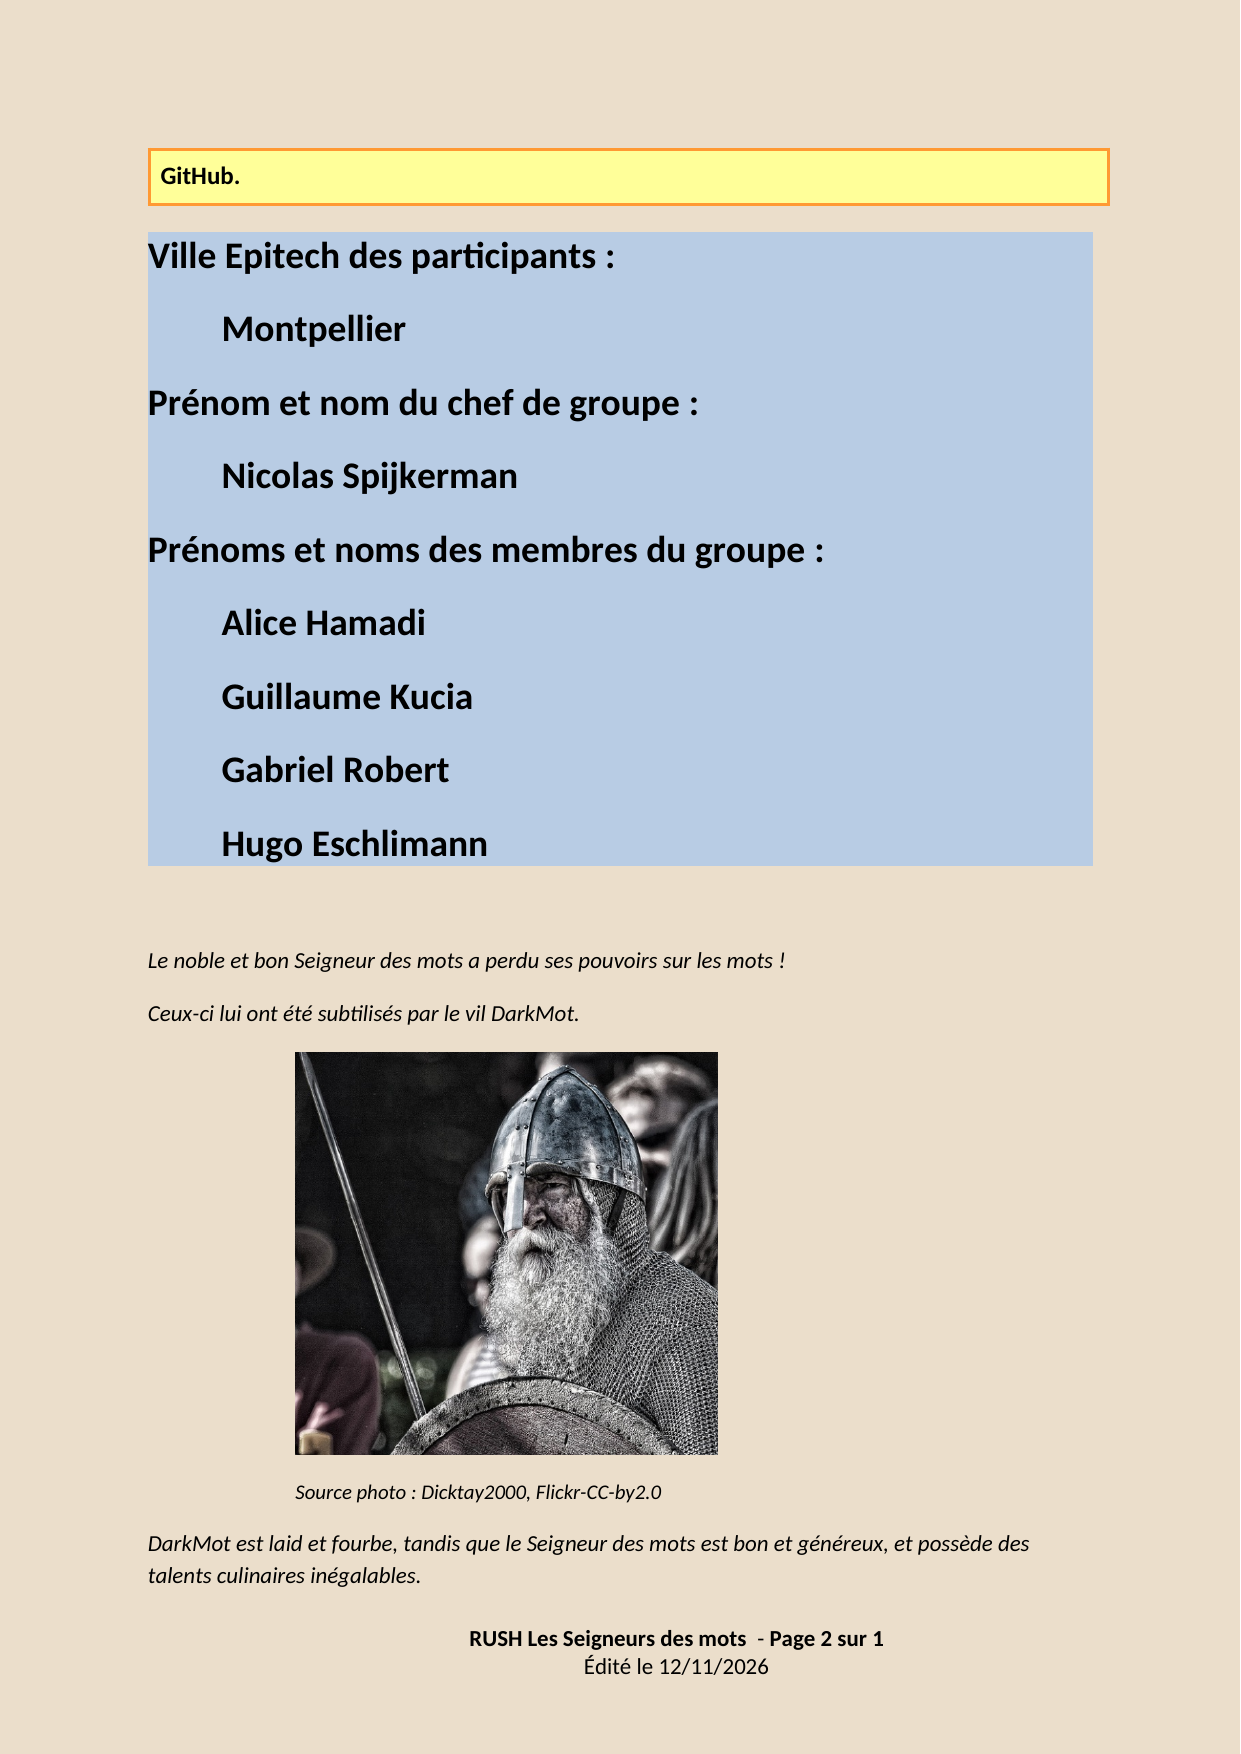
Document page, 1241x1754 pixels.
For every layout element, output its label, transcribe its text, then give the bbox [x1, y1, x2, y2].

picture [295, 1052, 718, 1455]
text Gabriel Robert [148, 746, 1093, 792]
text Prénoms et noms des membres du groupe : [148, 526, 1093, 572]
text Hugo Eschlimann [148, 820, 1093, 866]
text Ville Epitech des participants : [148, 232, 1093, 277]
text Nicolas Spijkerman [148, 452, 1093, 498]
text Alice Hamadi [148, 599, 1093, 645]
text Ceux-ci lui ont été subtilisés par le vil DarkMot. [148, 999, 1093, 1028]
text Montpellier [148, 305, 1093, 351]
text Guillaume Kucia [148, 673, 1093, 719]
text Prénom et nom du chef de groupe : [148, 379, 1093, 424]
text DarkMot est laid et fourbe, tandis que le Seigneur des mots est bon et généreux, et possède des talents culinaires inégalables. [148, 1529, 1093, 1589]
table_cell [151, 151, 1107, 203]
text Le noble et bon Seigneur des mots a perdu ses pouvoirs sur les mots ! [148, 947, 1093, 974]
text Source photo : Dicktay2000, Flickr-CC-by2.0 [295, 1479, 1093, 1504]
